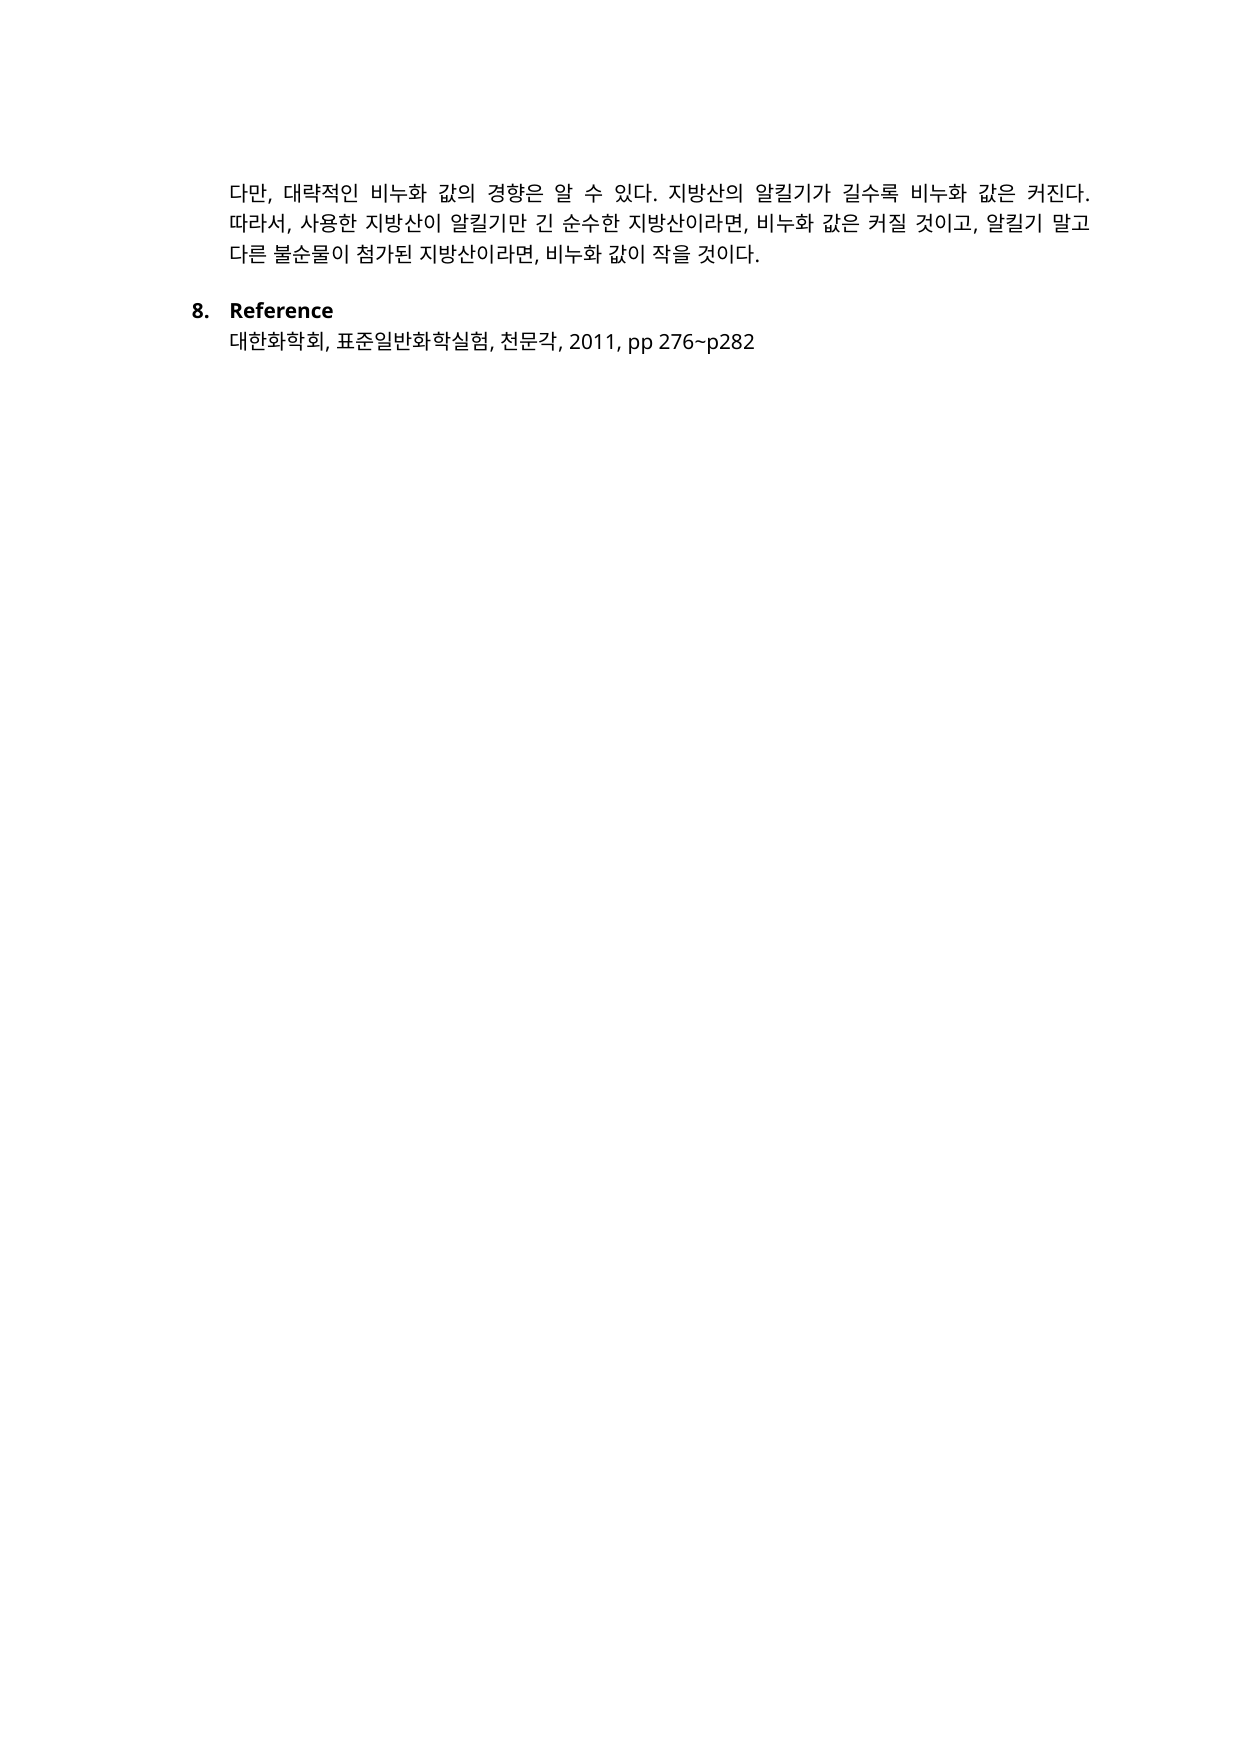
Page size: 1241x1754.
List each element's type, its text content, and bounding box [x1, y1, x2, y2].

list Reference [192, 297, 1090, 325]
list 다만, 대략적인 비누화 값의 경향은 알 수 있다. 지방산의 알킬기가 길수록 비누화 값은 커진다. 따라서, 사용한 지방산이 알킬기만 긴 순수한 지방산이라면, 비누화 값은 커질 것이고, 알킬기 말고 다른 불순물이 첨가된 지방산이라면, 비누화 값이 작을 것이다. [229, 177, 1090, 268]
list 대한화학회, 표준일반화학실험, 천문각, 2011, pp 276~p282 [229, 325, 1090, 355]
